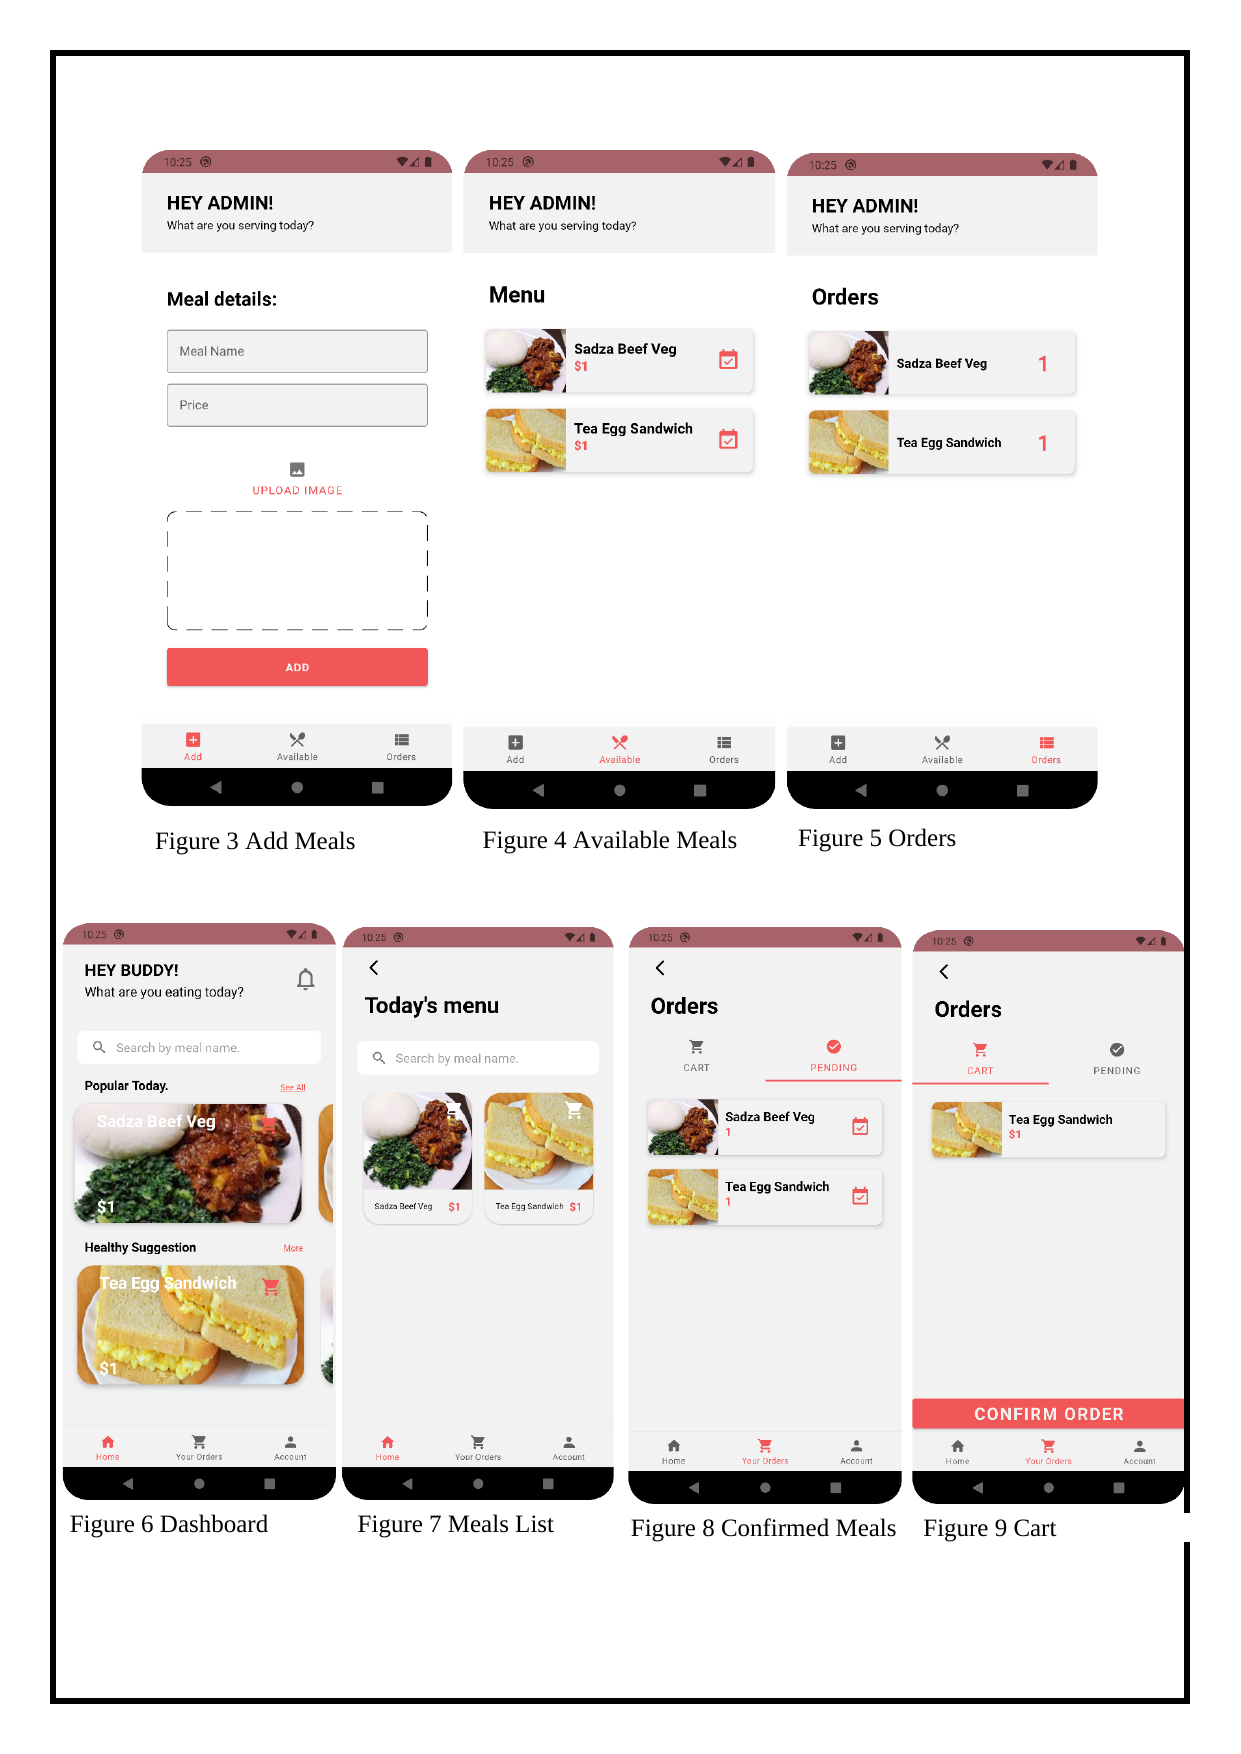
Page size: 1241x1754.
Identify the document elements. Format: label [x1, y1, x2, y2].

picture [342, 927, 614, 1500]
picture [787, 153, 1098, 809]
picture [463, 150, 776, 809]
picture [912, 930, 1184, 1504]
picture [628, 927, 902, 1504]
picture [141, 150, 453, 806]
picture [62, 923, 336, 1500]
